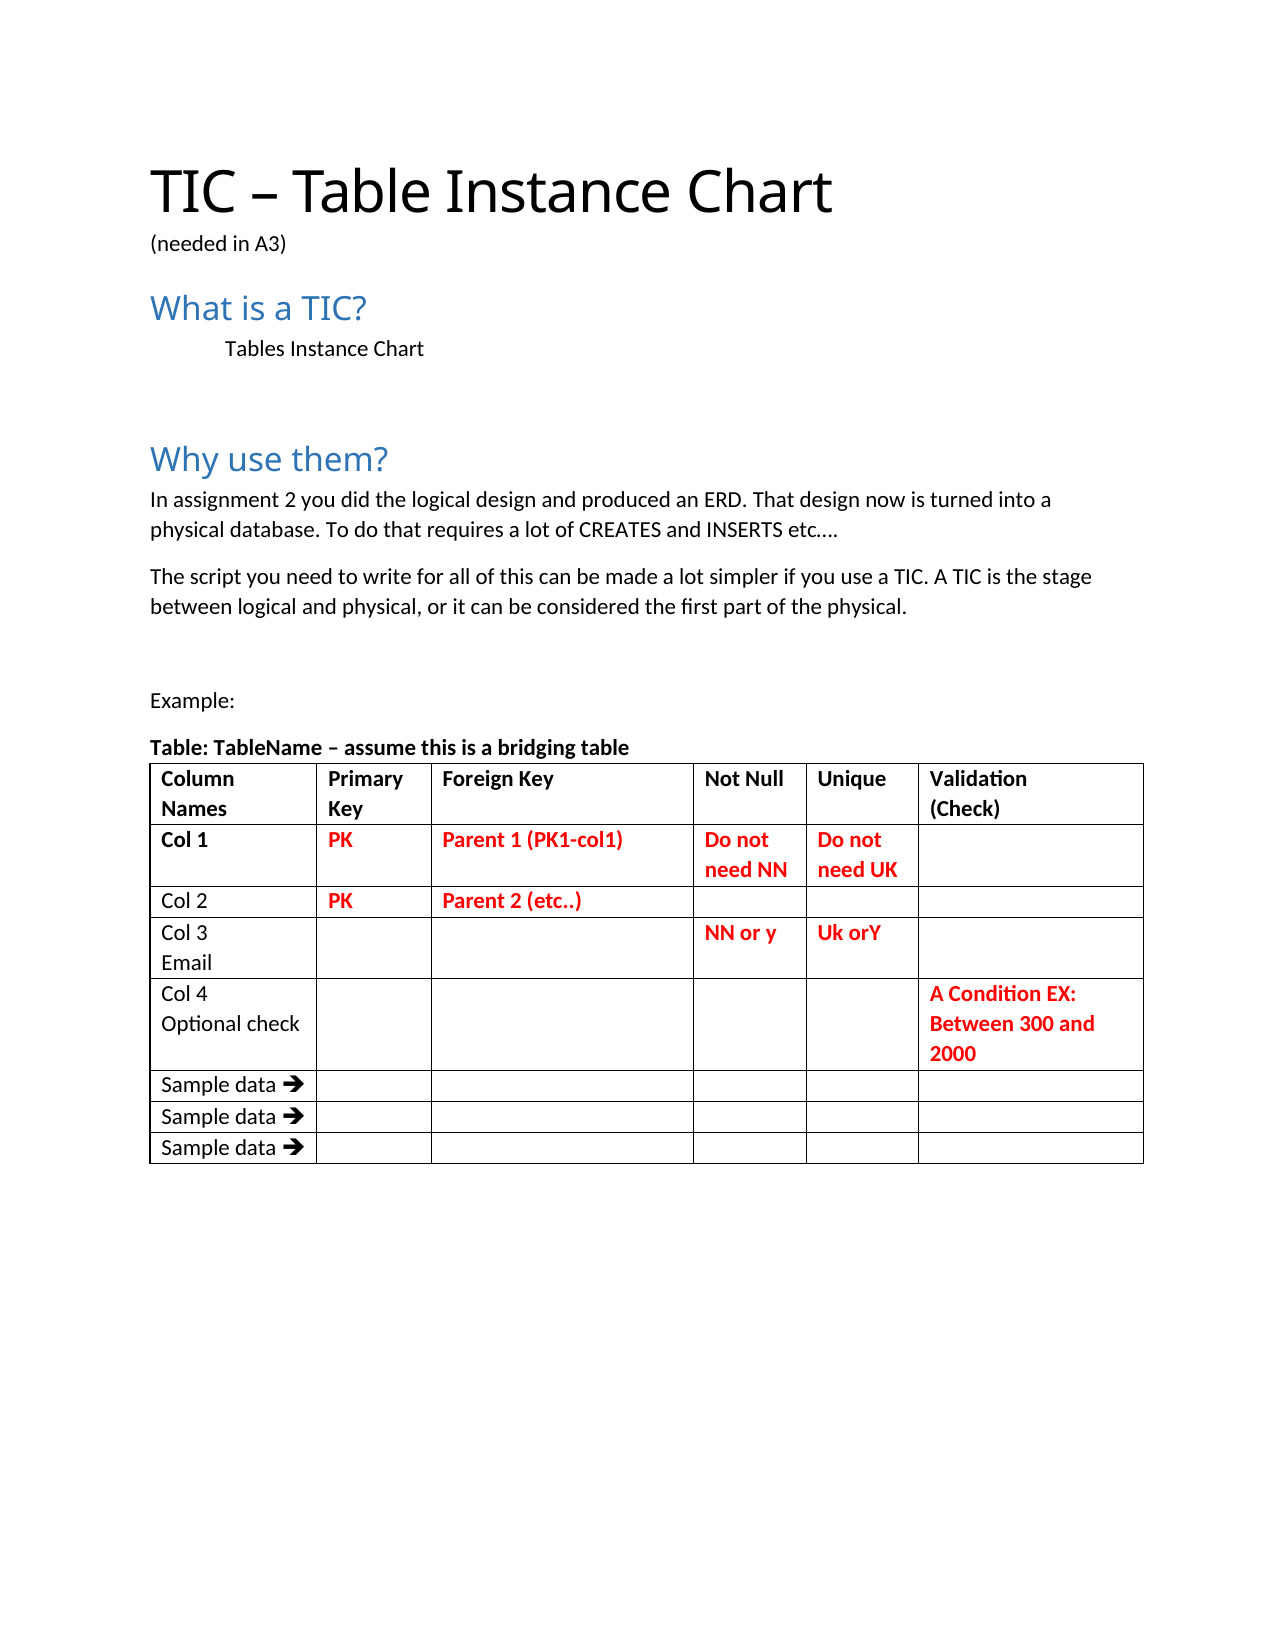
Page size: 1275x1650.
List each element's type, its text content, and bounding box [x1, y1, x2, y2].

table_cell [919, 1102, 1143, 1132]
table_cell [432, 1133, 693, 1163]
table_cell [317, 1133, 431, 1163]
table_cell [432, 1102, 693, 1132]
table_cell [694, 1102, 806, 1132]
table_cell Sample data [151, 1102, 316, 1132]
table_cell [317, 1102, 431, 1132]
subtitle Why use them? [150, 436, 1125, 481]
table_cell [807, 979, 918, 1069]
table_cell Col 2 [151, 887, 316, 917]
table_cell A Condition EX: Between 300 and 2000 [919, 979, 1143, 1069]
text The script you need to write for all of this can be made a lot simpler if you use a TIC. A TIC is the stage between logical and physical, or it can be considered the first part of the physical. [150, 562, 1125, 620]
table_cell [694, 887, 806, 917]
table_header Validation (Check) [919, 764, 1143, 824]
table_cell [432, 1071, 693, 1101]
table_cell [694, 1071, 806, 1101]
text Tables Instance Chart [150, 334, 1125, 362]
table_cell Sample data [151, 1133, 316, 1163]
table_cell [317, 918, 431, 978]
table_cell [807, 1071, 918, 1101]
table_cell [919, 1071, 1143, 1101]
table_cell Col 3 Email [151, 918, 316, 978]
table_cell Parent 2 (etc..) [432, 887, 693, 917]
table_header Not Null [694, 764, 806, 824]
table_header Foreign Key [432, 764, 693, 824]
table_cell Sample data [151, 1071, 316, 1101]
table_header Column Names [151, 764, 316, 824]
text In assignment 2 you did the logical design and produced an ERD. That design now is turned into a physical database. To do that requires a lot of CREATES and INSERTS etc…. [150, 485, 1125, 543]
subtitle What is a TIC? [150, 285, 1125, 330]
table_cell NN or y [694, 918, 806, 978]
text Example: [150, 686, 1125, 714]
table_cell Uk orY [807, 918, 918, 978]
table_cell [919, 1133, 1143, 1163]
table_cell Do not need UK [807, 825, 918, 886]
table_cell [807, 887, 918, 917]
table_cell [432, 979, 693, 1069]
table_cell PK [317, 887, 431, 917]
table_cell Col 4 Optional check [151, 979, 316, 1069]
table_cell [919, 887, 1143, 917]
table_cell [317, 1071, 431, 1101]
table_cell [317, 979, 431, 1069]
text (needed in A3) [150, 229, 1125, 257]
table_header Unique [807, 764, 918, 824]
table_cell [694, 1133, 806, 1163]
table_cell [694, 979, 806, 1069]
table_cell [919, 918, 1143, 978]
table_cell [919, 825, 1143, 886]
table_cell [807, 1102, 918, 1132]
table_cell Do not need NN [694, 825, 806, 886]
title TIC – Table Instance Chart [150, 150, 1125, 229]
table_cell [807, 1133, 918, 1163]
table_cell PK [317, 825, 431, 886]
table_cell Col 1 [151, 825, 316, 886]
table_cell [432, 918, 693, 978]
table_header Primary Key [317, 764, 431, 824]
table_cell Parent 1 (PK1-col1) [432, 825, 693, 886]
text Table: TableName – assume this is a bridging table [150, 733, 1125, 761]
